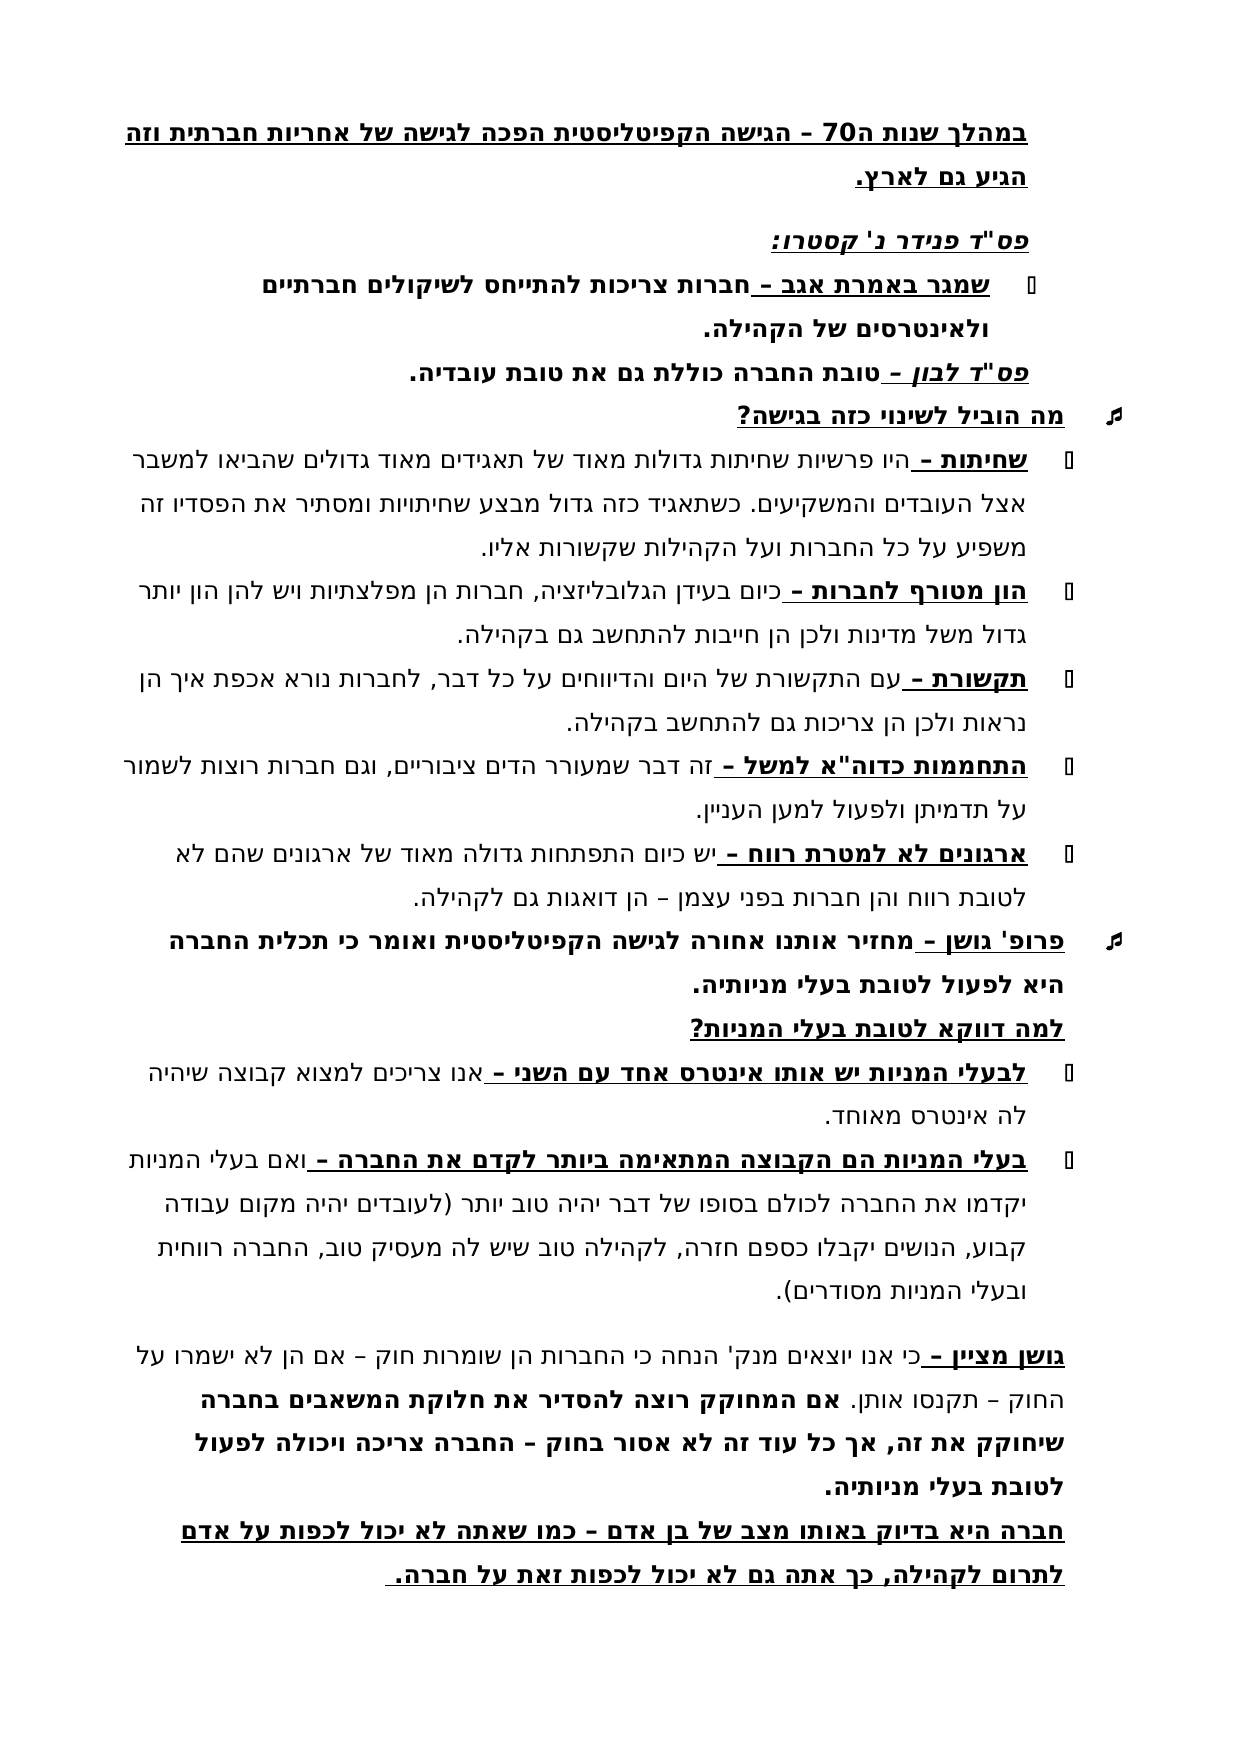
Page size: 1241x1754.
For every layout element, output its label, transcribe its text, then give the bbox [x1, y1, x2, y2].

list לבעלי המניות יש אותו אינטרס אחד עם השני – אנו צריכים למצוא קבוצה שיהיה לה אינטרס מאוחד. [118, 1058, 1065, 1131]
text במהלך שנות ה70 – הגישה הקפיטליסטית הפכה לגישה של אחריות חברתית וזה הגיע גם לארץ. [118, 118, 1027, 191]
list פס"ד פנידר נ' קסטרו: [118, 226, 1028, 256]
list ארגונים לא למטרת רווח – יש כיום התפתחות גדולה מאוד של ארגונים שהם לא לטובת רווח והן חברות בפני עצמן – הן דואגות גם לקהילה. [118, 839, 1065, 912]
list שחיתות – היו פרשיות שחיתות גדולות מאוד של תאגידים מאוד גדולים שהביאו למשבר אצל העובדים והמשקיעים. כשתאגיד כזה גדול מבצע שחיתויות ומסתיר את הפסדיו זה משפיע על כל החברות ועל הקהילות שקשורות אליו. [118, 445, 1065, 562]
list מה הוביל לשינוי כזה בגישה? [118, 401, 1102, 431]
list בעלי המניות הם הקבוצה המתאימה ביותר לקדם את החברה – ואם בעלי המניות יקדמו את החברה לכולם בסופו של דבר יהיה טוב יותר (לעובדים יהיה מקום עבודה קבוע, הנושים יקבלו כספם חזרה, לקהילה טוב שיש לה מעסיק טוב, החברה רווחית ובעלי המניות מסודרים). [118, 1145, 1065, 1306]
list פס"ד לבון – טובת החברה כוללת גם את טובת עובדיה. [118, 358, 1028, 387]
list פרופ' גושן – מחזיר אותנו אחורה לגישה הקפיטליסטית ואומר כי תכלית החברה היא לפעול לטובת בעלי מניותיה. למה דווקא לטובת בעלי המניות? [118, 926, 1102, 1043]
list שמגר באמרת אגב – חברות צריכות להתייחס לשיקולים חברתיים ולאינטרסים של הקהילה. [118, 270, 1027, 343]
list תקשורת – עם התקשורת של היום והדיווחים על כל דבר, לחברות נורא אכפת איך הן נראות ולכן הן צריכות גם להתחשב בקהילה. [118, 664, 1065, 737]
list הון מטורף לחברות – כיום בעידן הגלובליזציה, חברות הן מפלצתיות ויש להן הון יותר גדול משל מדינות ולכן הן חייבות להתחשב גם בקהילה. [118, 576, 1065, 649]
text גושן מציין – כי אנו יוצאים מנק' הנחה כי החברות הן שומרות חוק – אם הן לא ישמרו על החוק – תקנסו אותן. אם המחוקק רוצה להסדיר את חלוקת המשאבים בחברה שיחוקק את זה, אך כל עוד זה לא אסור בחוק – החברה צריכה ויכולה לפעול לטובת בעלי מניותיה. חברה היא בדיוק באותו מצב של בן אדם – כמו שאתה לא יכול לכפות על אדם לתרום לקהילה, כך אתה גם לא יכול לכפות זאת על חברה. [118, 1341, 1065, 1589]
list התחממות כדוה"א למשל – זה דבר שמעורר הדים ציבוריים, וגם חברות רוצות לשמור על תדמיתן ולפעול למען העניין. [118, 751, 1065, 824]
